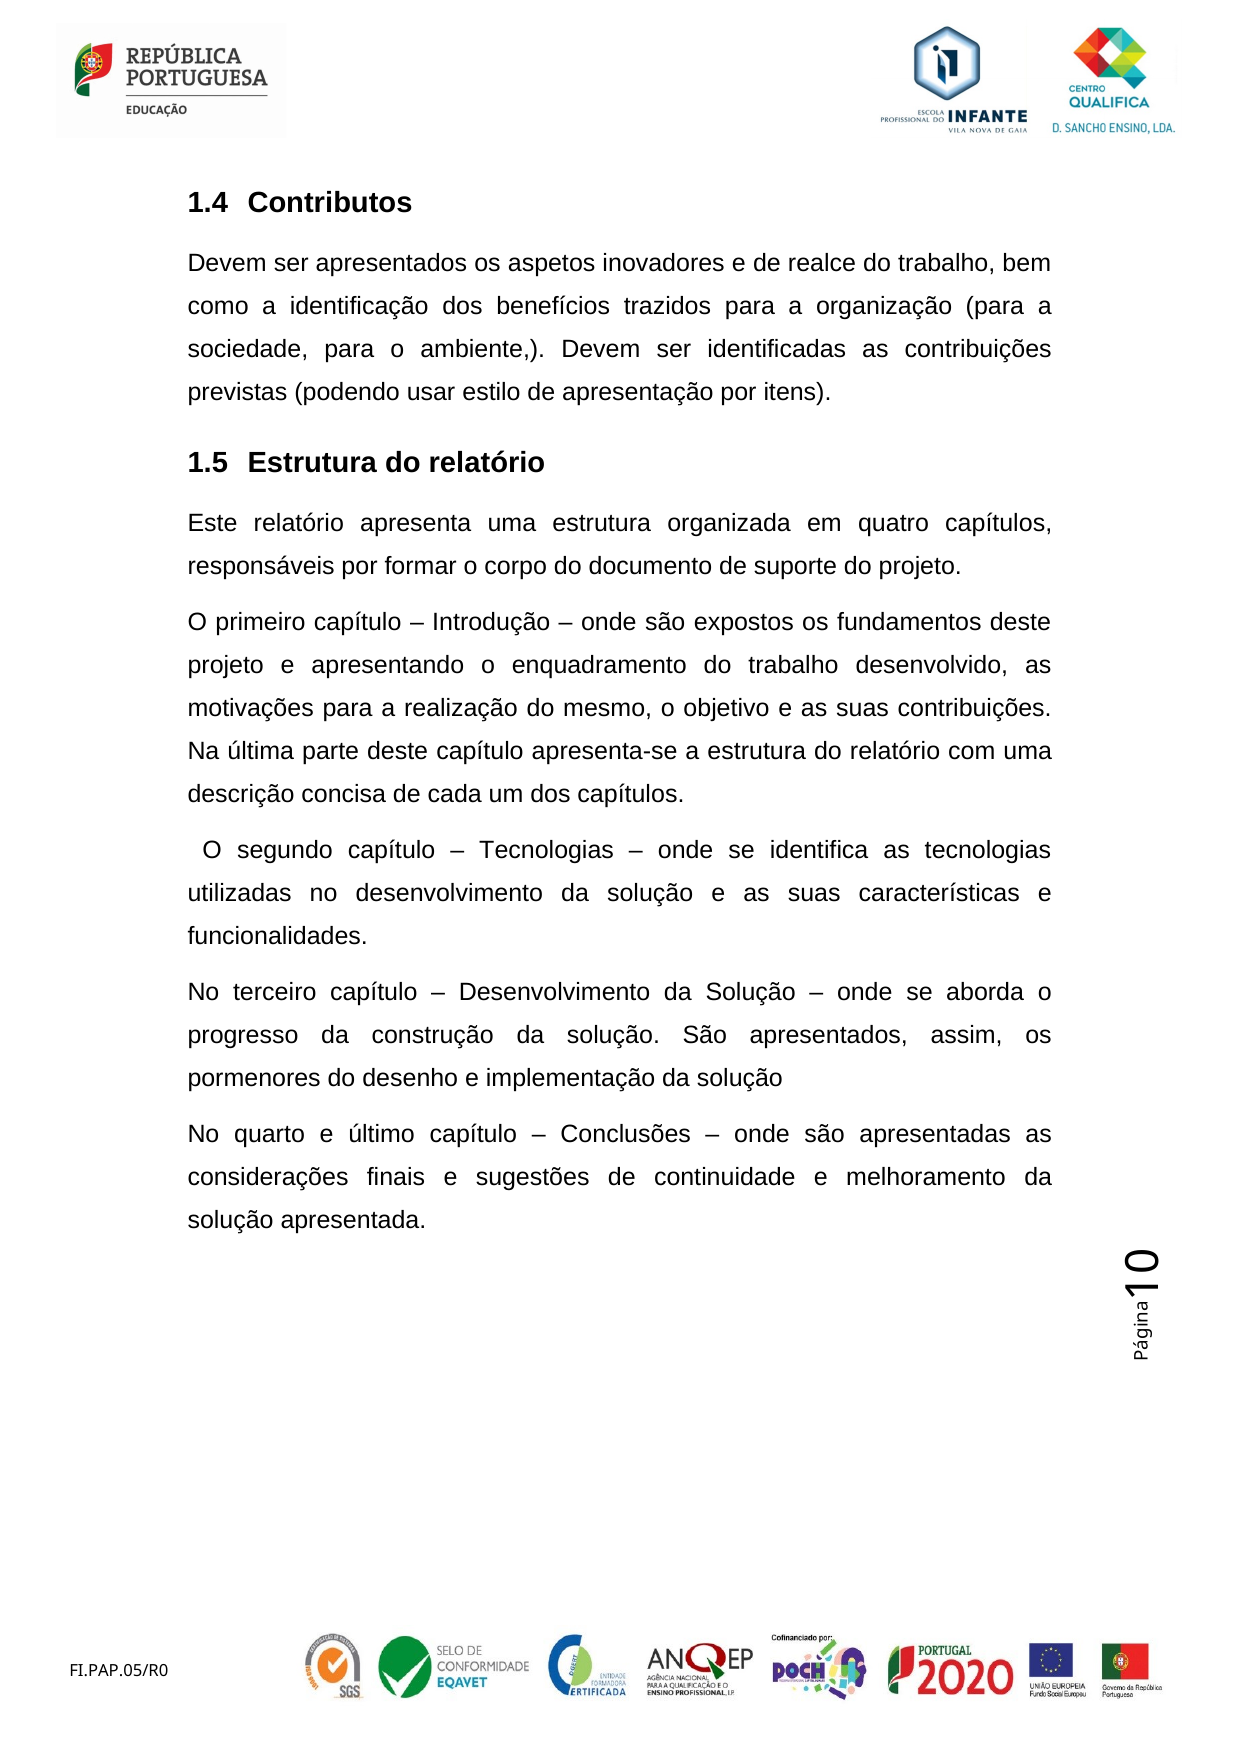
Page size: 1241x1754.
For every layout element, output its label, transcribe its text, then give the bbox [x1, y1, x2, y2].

picture [871, 19, 1182, 138]
text Devem ser apresentados os aspetos inovadores e de realce do trabalho, bem como a identificação dos benefícios trazidos para a organização (para a sociedade, para o ambiente,). Devem ser identificadas as contribuições previstas (podendo usar estilo de apresentação por itens). [187, 248, 1053, 406]
text Este relatório apresenta uma estrutura organizada em quatro capítulos, responsáveis por formar o corpo do documento de suporte do projeto. [187, 508, 1053, 580]
text O segundo capítulo – Tecnologias – onde se identifica as tecnologias utilizadas no desenvolvimento da solução e as suas características e funcionalidades. [187, 835, 1053, 950]
picture [56, 23, 287, 138]
picture [295, 1625, 1171, 1707]
text O primeiro capítulo – Introdução – onde são expostos os fundamentos deste projeto e apresentando o enquadramento do trabalho desenvolvido, as motivações para a realização do mesmo, o objetivo e as suas contribuições. Na última parte deste capítulo apresenta-se a estrutura do relatório com uma descrição concisa de cada um dos capítulos. [187, 607, 1053, 808]
text Contributos [187, 185, 1053, 218]
text No quarto e último capítulo – Conclusões – onde são apresentadas as considerações finais e sugestões de continuidade e melhoramento da solução apresentada. [187, 1119, 1053, 1234]
text No terceiro capítulo – Desenvolvimento da Solução – onde se aborda o progresso da construção da solução. São apresentados, assim, os pormenores do desenho e implementação da solução [187, 977, 1053, 1092]
text Estrutura do relatório [187, 445, 1053, 479]
